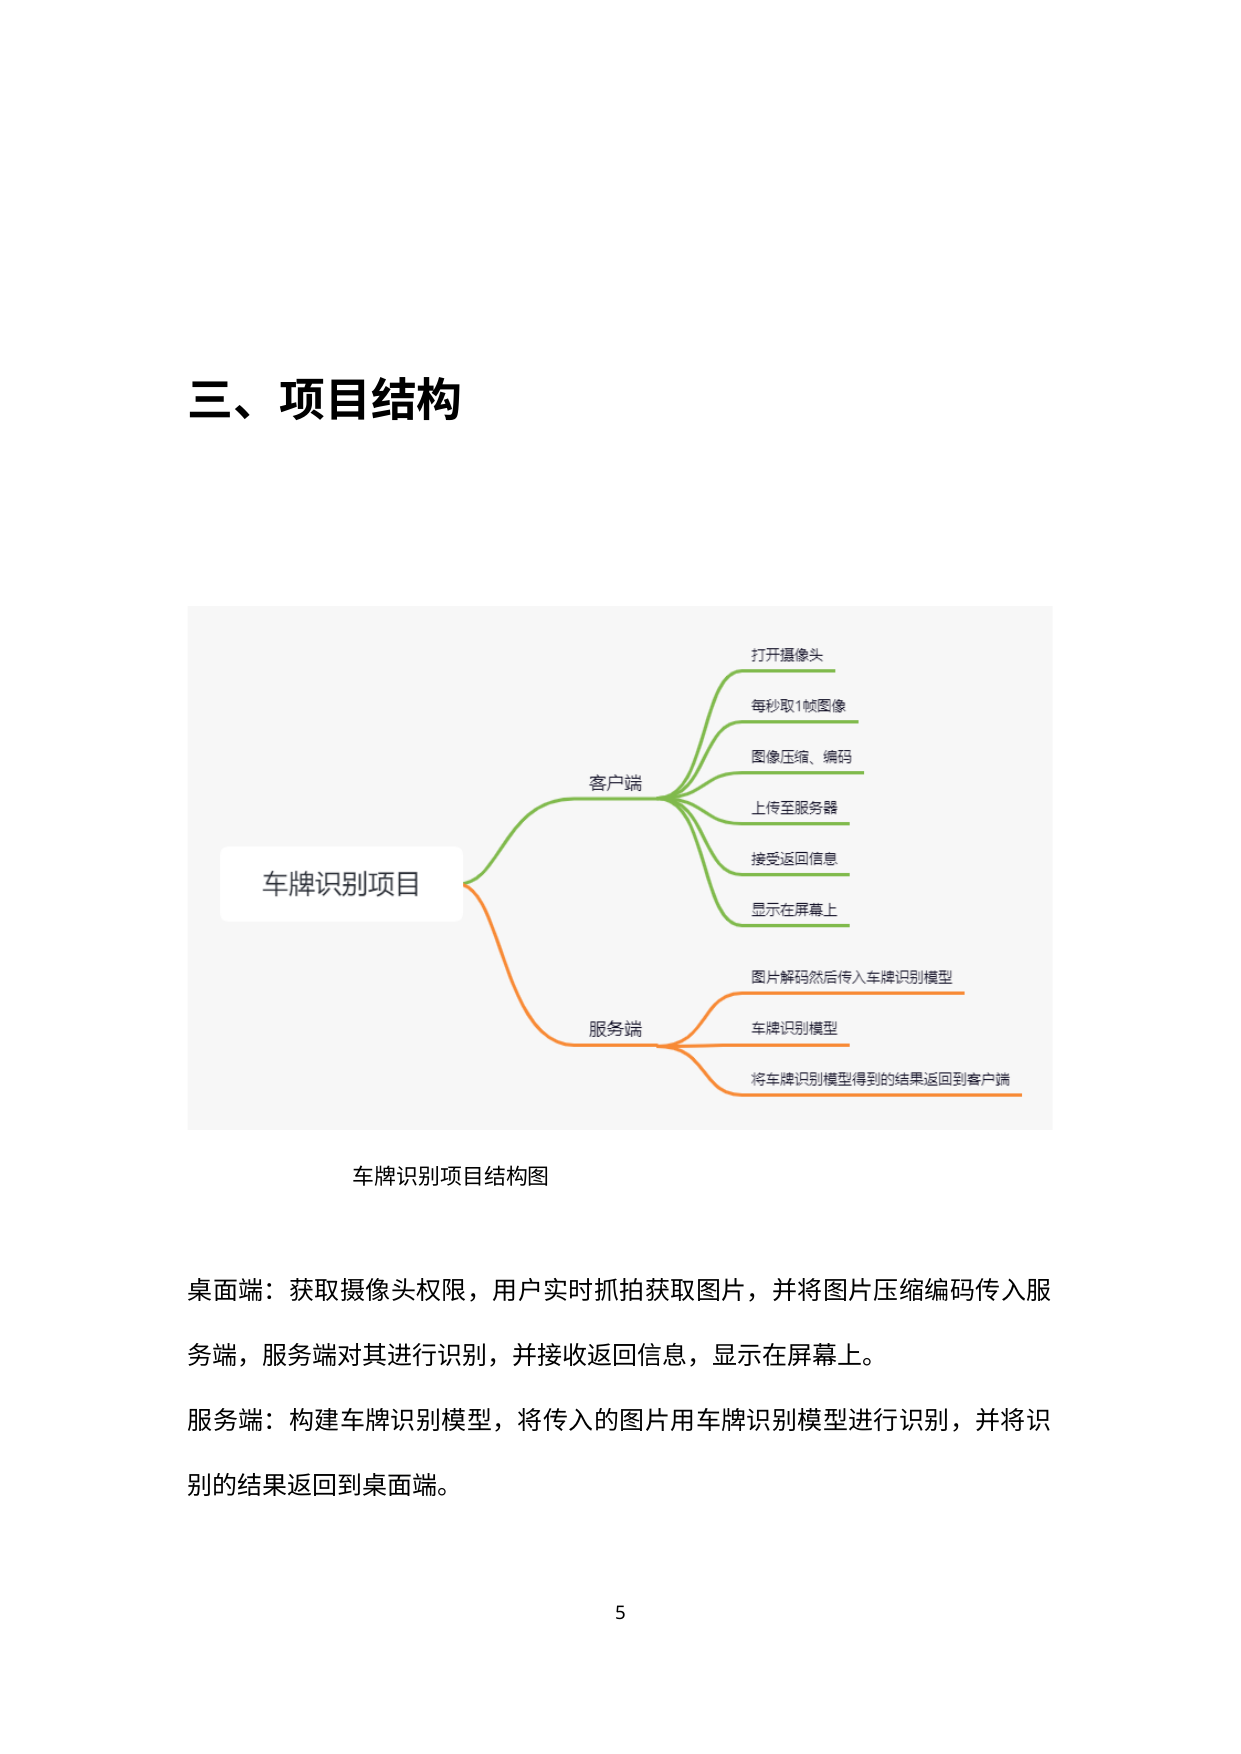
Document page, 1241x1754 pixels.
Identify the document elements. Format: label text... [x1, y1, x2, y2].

text 桌面端：获取摄像头权限，用户实时抓拍获取图片，并将图片压缩编码传入服务端，服务端对其进行识别，并接收返回信息，显示在屏幕上。 [187, 1256, 1053, 1386]
subtitle 三、项目结构 [187, 348, 1053, 446]
picture [187, 606, 1053, 1130]
text 车牌识别项目结构图 [187, 1158, 1053, 1191]
text 服务端：构建车牌识别模型，将传入的图片用车牌识别模型进行识别，并将识别的结果返回到桌面端。 [187, 1386, 1053, 1516]
